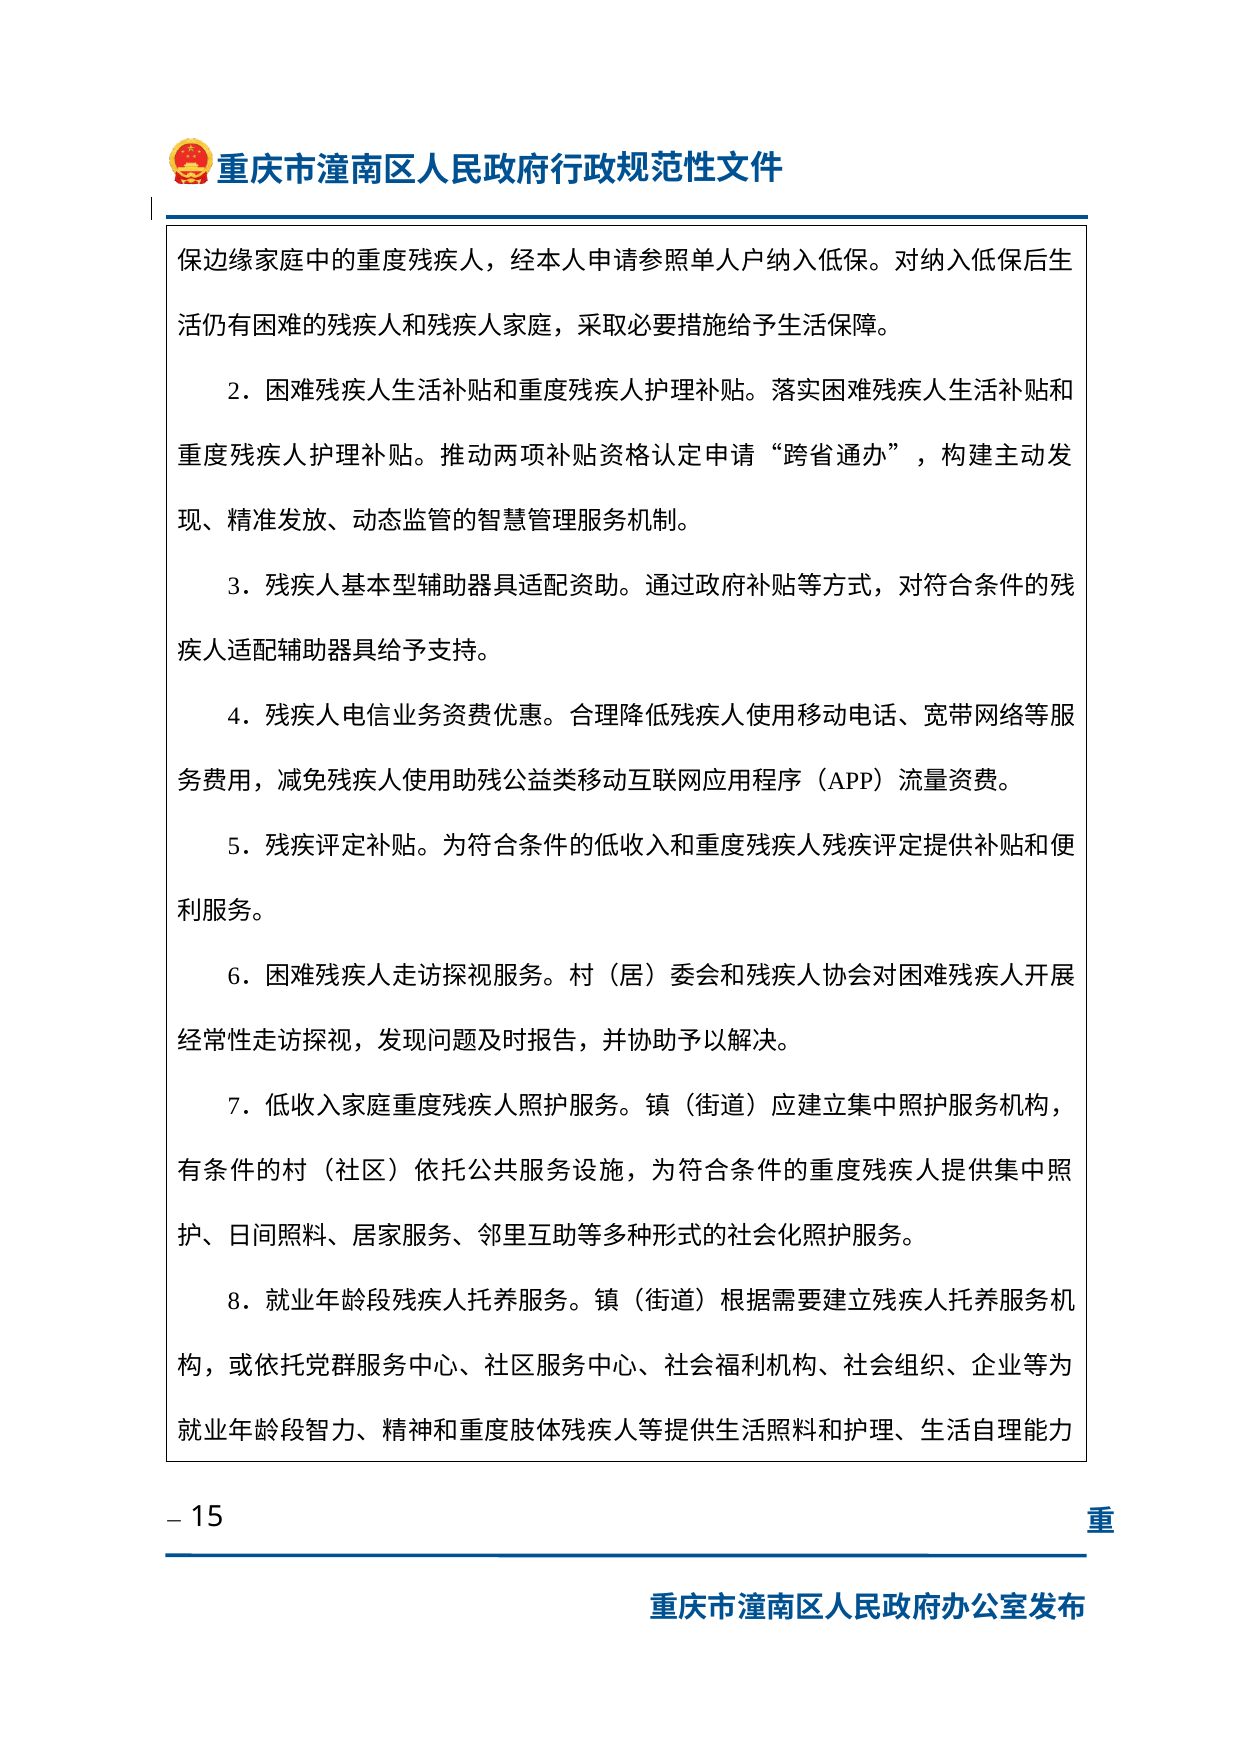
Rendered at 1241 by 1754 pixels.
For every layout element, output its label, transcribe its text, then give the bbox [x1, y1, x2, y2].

picture [165, 136, 217, 188]
